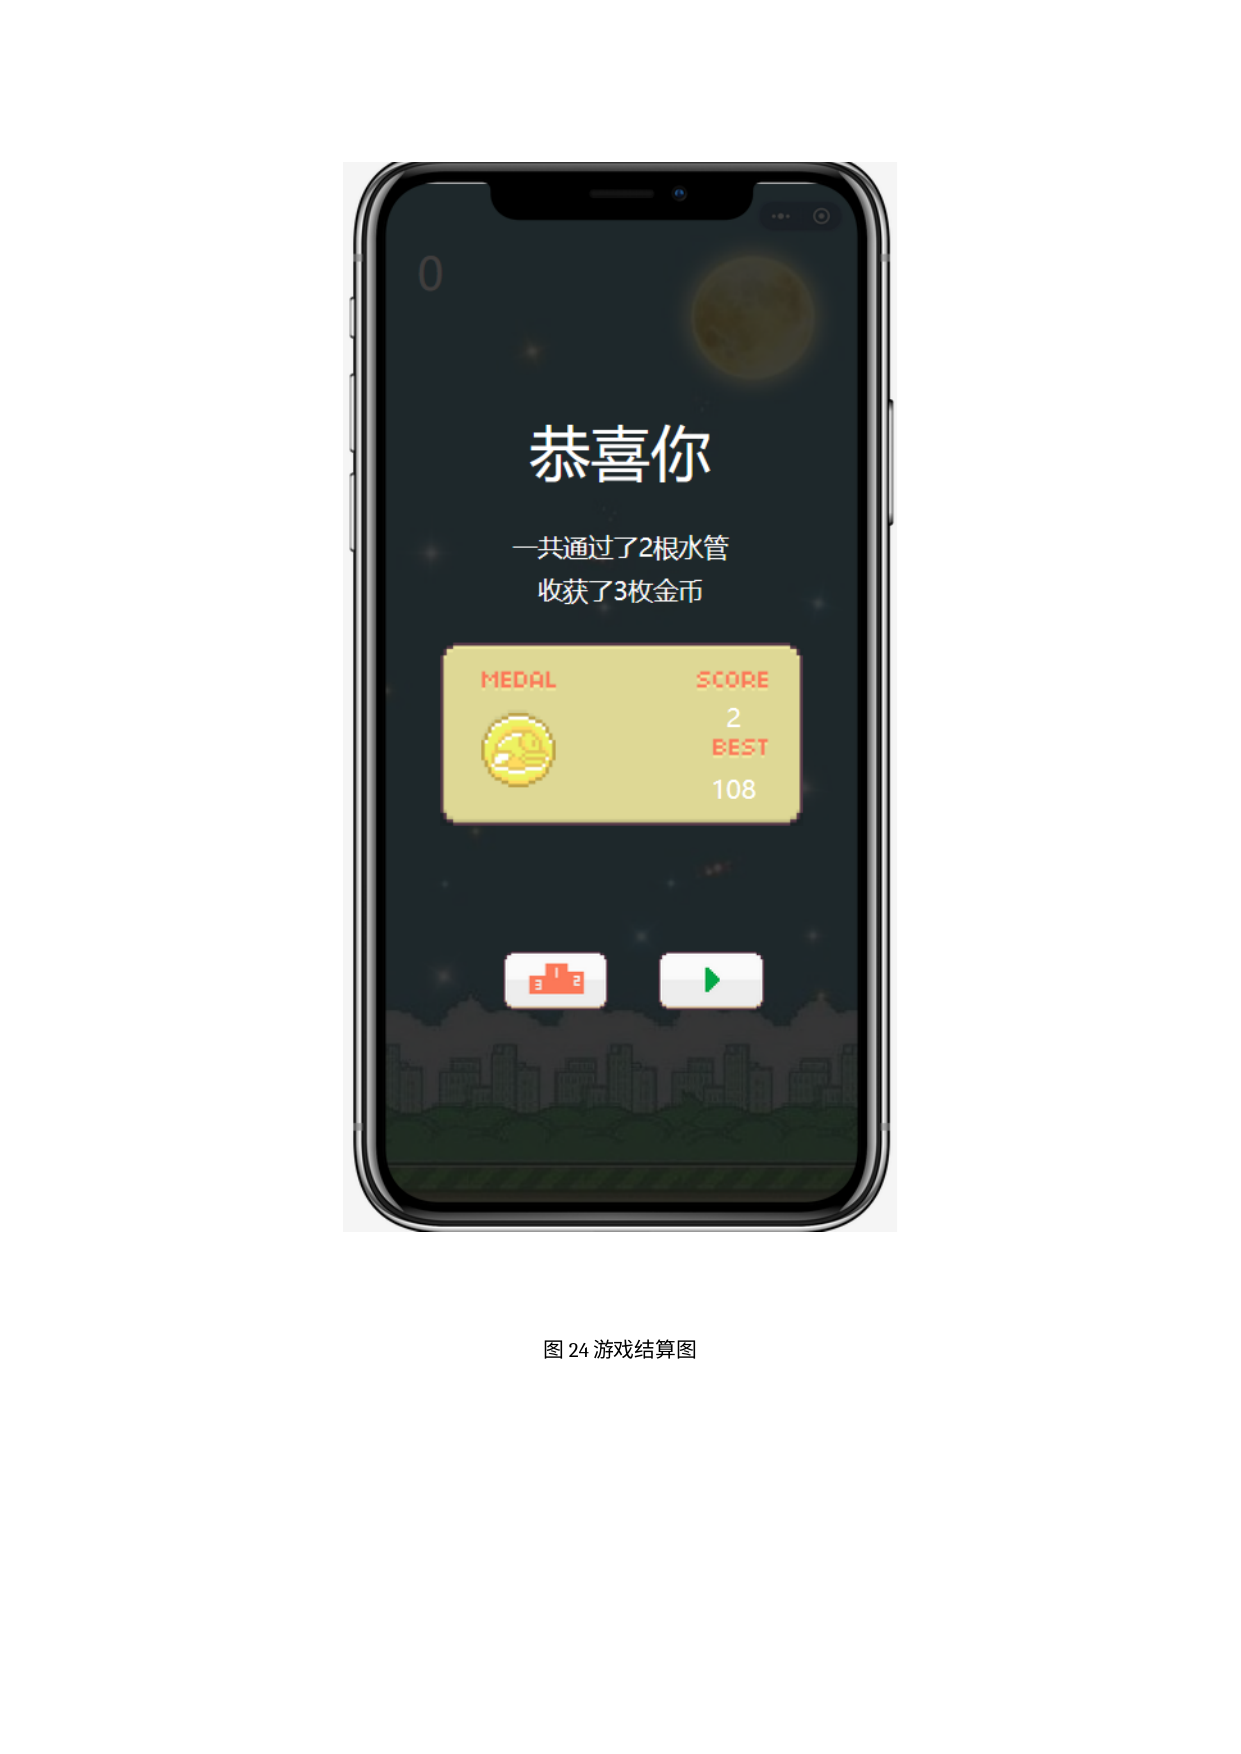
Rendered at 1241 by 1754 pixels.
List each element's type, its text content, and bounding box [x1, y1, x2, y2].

picture [343, 162, 898, 1232]
